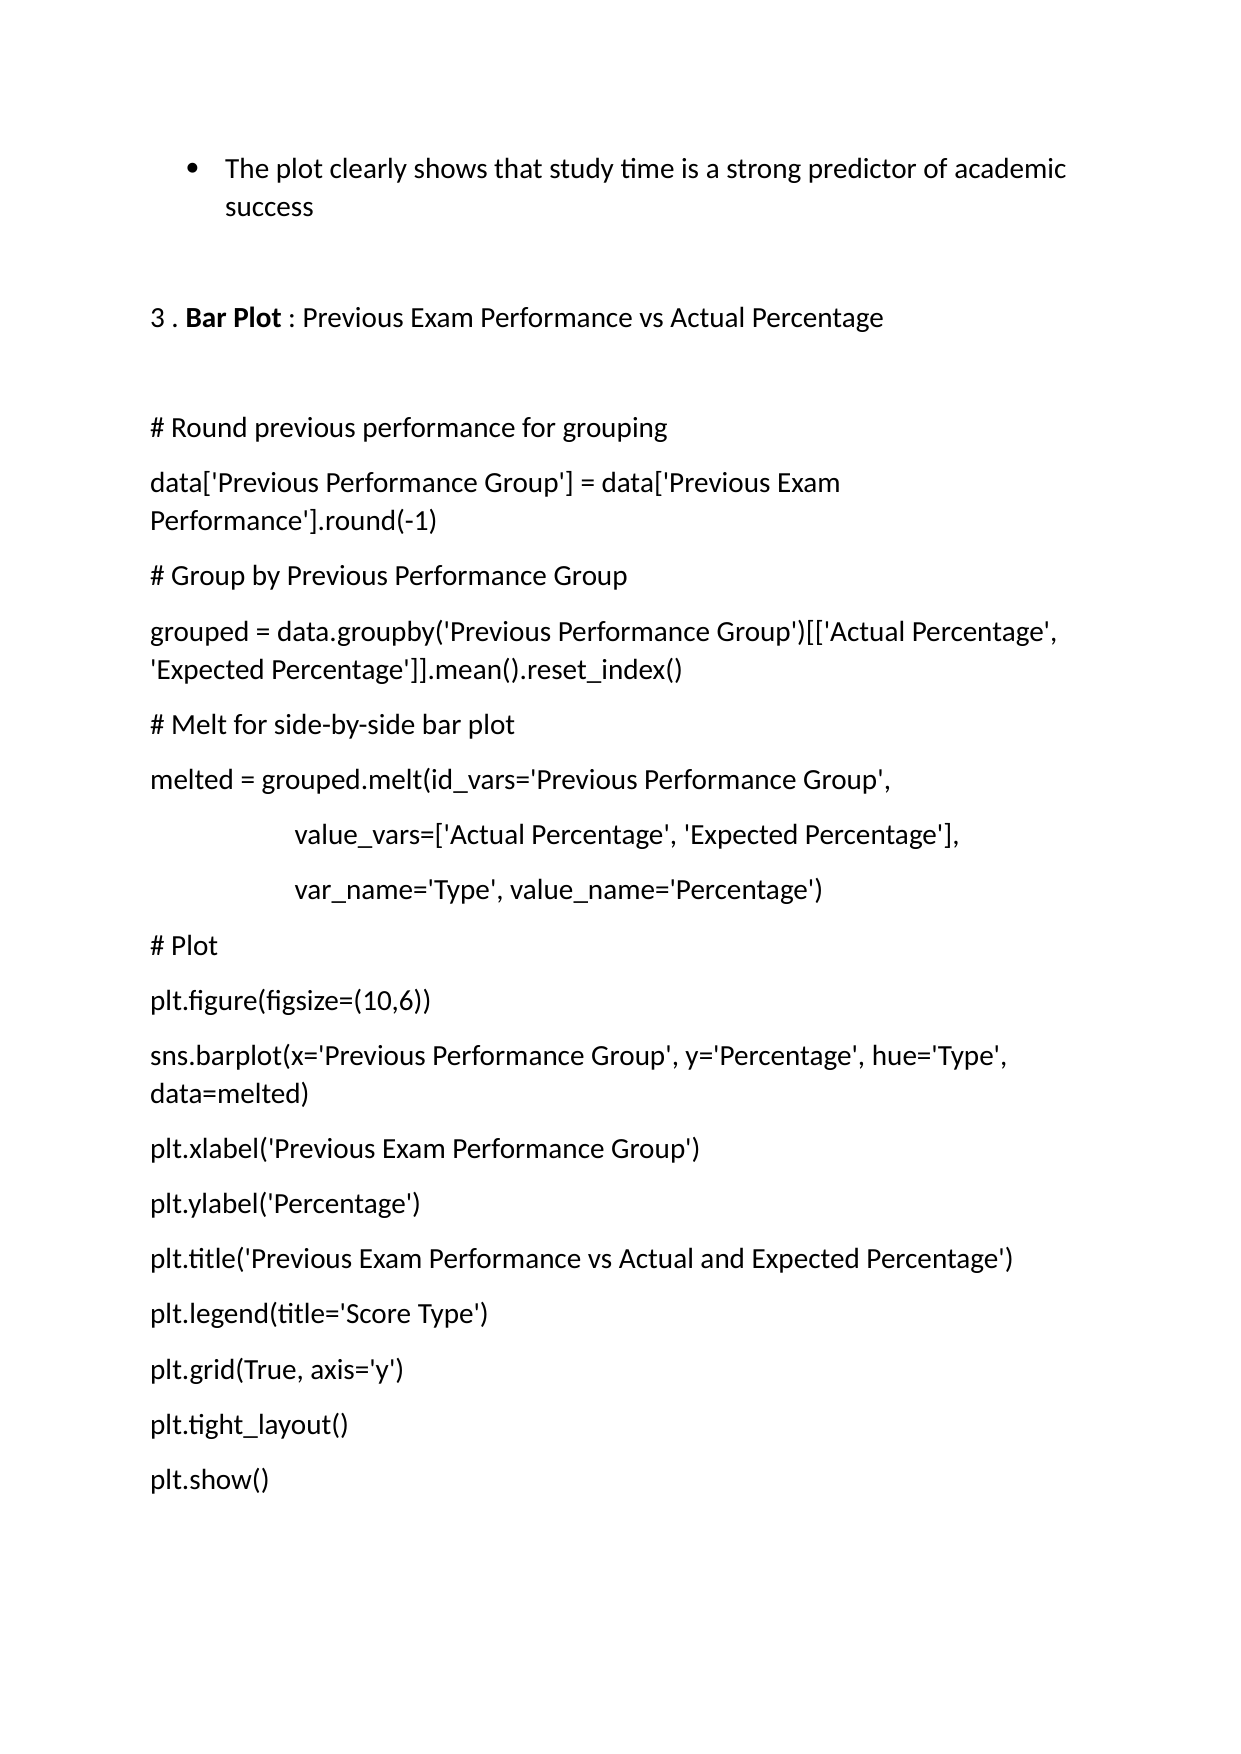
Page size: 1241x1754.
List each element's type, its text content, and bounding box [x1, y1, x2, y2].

text data['Previous Performance Group'] = data['Previous Exam Performance'].round(-1) [150, 464, 1090, 538]
text plt.figure(figsize=(10,6)) [150, 982, 1090, 1017]
text plt.xlabel('Previous Exam Performance Group') [150, 1130, 1090, 1166]
text plt.ylabel('Percentage') [150, 1185, 1090, 1221]
text # Plot [150, 927, 1090, 962]
text plt.legend(title='Score Type') [150, 1296, 1090, 1331]
text plt.show() [150, 1461, 1090, 1497]
text plt.title('Previous Exam Performance vs Actual and Expected Percentage') [150, 1241, 1090, 1276]
text plt.tight_layout() [150, 1406, 1090, 1441]
text value_vars=['Actual Percentage', 'Expected Percentage'], [150, 816, 1090, 852]
text 3 . Bar Plot : Previous Exam Performance vs Actual Percentage [150, 299, 1090, 334]
text melted = grouped.melt(id_vars='Previous Performance Group', [150, 761, 1090, 797]
text plt.grid(True, axis='y') [150, 1351, 1090, 1386]
text # Round previous performance for grouping [150, 409, 1090, 444]
text sns.barplot(x='Previous Performance Group', y='Percentage', hue='Type', data=melted) [150, 1037, 1090, 1111]
text # Group by Previous Performance Group [150, 557, 1090, 593]
text grouped = data.groupby('Previous Performance Group')[['Actual Percentage', 'Expected Percentage']].mean().reset_index() [150, 613, 1090, 687]
list The plot clearly shows that study time is a strong predictor of academic success [187, 150, 1090, 224]
text # Melt for side-by-side bar plot [150, 706, 1090, 742]
text var_name='Type', value_name='Percentage') [150, 871, 1090, 907]
